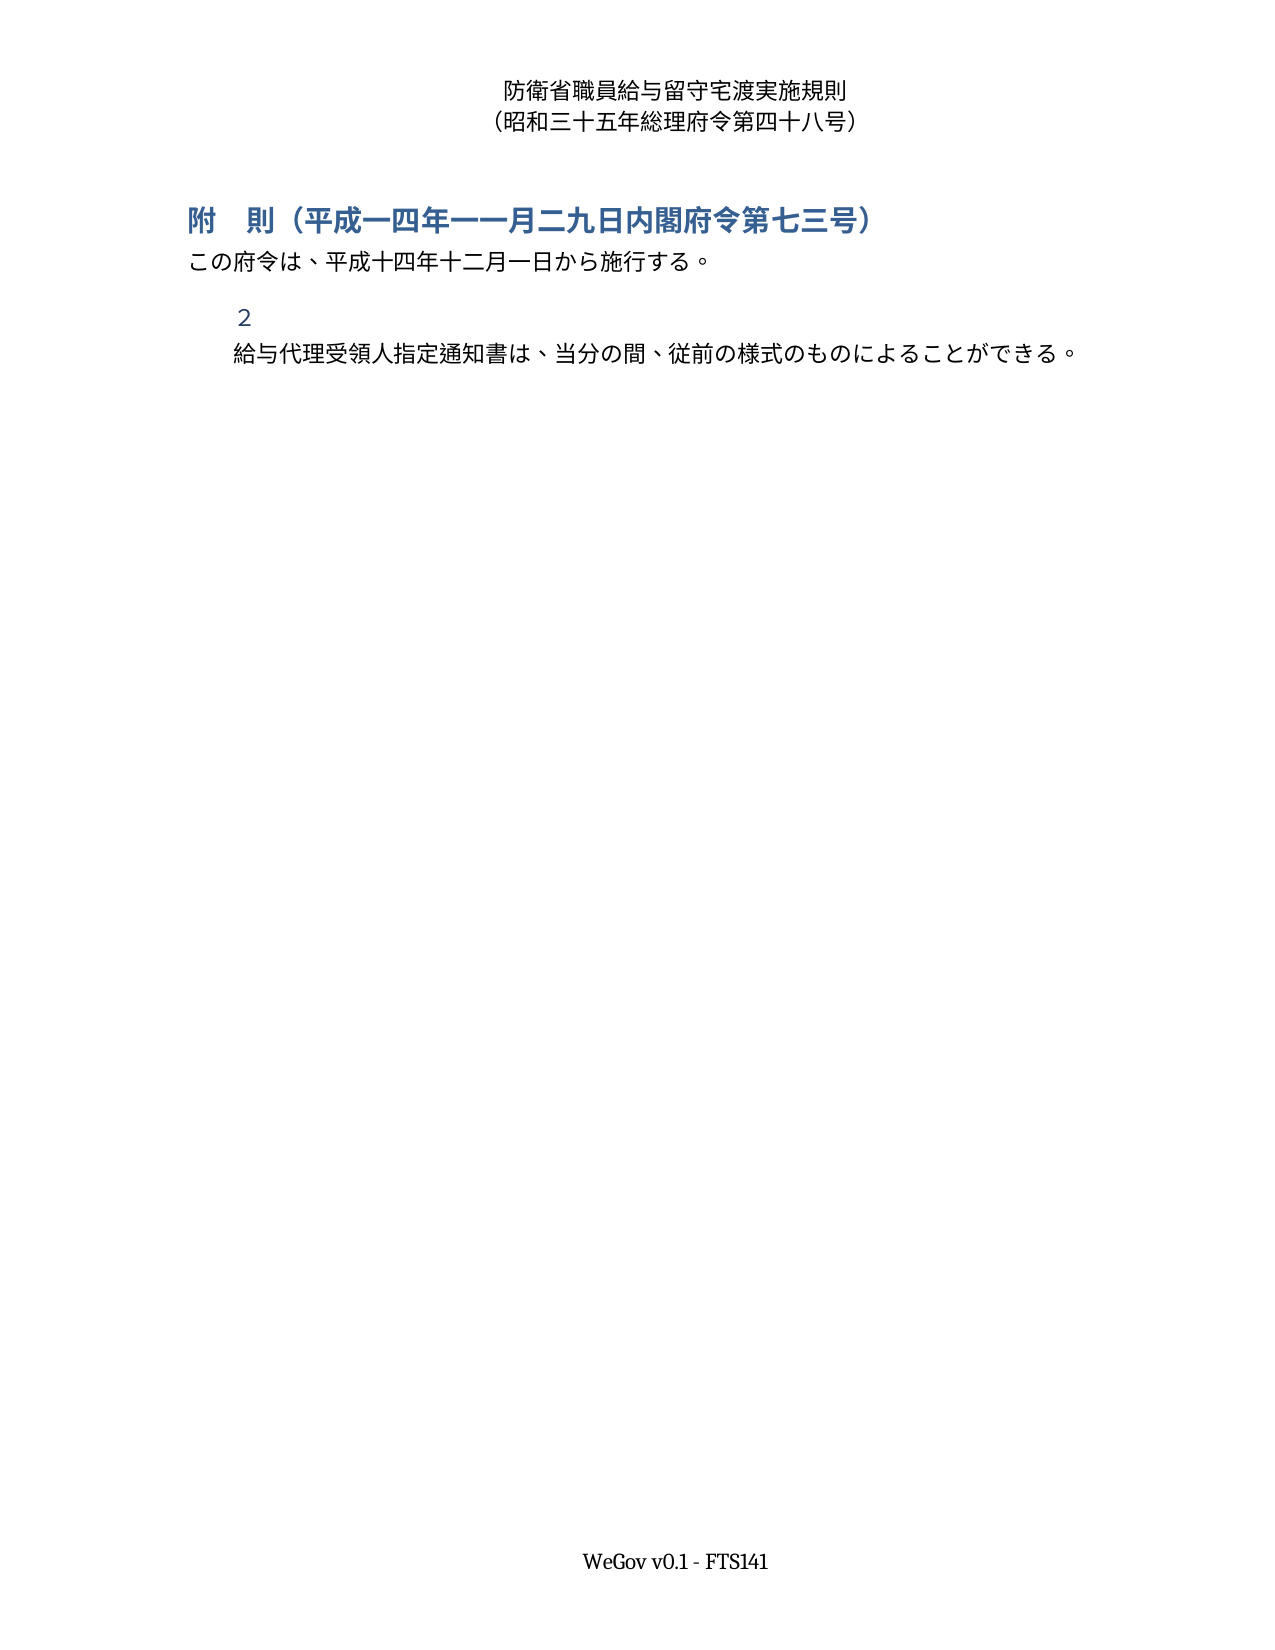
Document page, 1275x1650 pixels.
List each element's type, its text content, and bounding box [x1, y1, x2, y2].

subtitle ２ [233, 302, 1087, 334]
text この府令は、平成十四年十二月一日から施行する。 [187, 246, 1087, 277]
text 給与代理受領人指定通知書は、当分の間、従前の様式のものによることができる。 [233, 338, 1087, 369]
subtitle 附 則（平成一四年一一月二九日内閣府令第七三号） [187, 200, 1087, 240]
